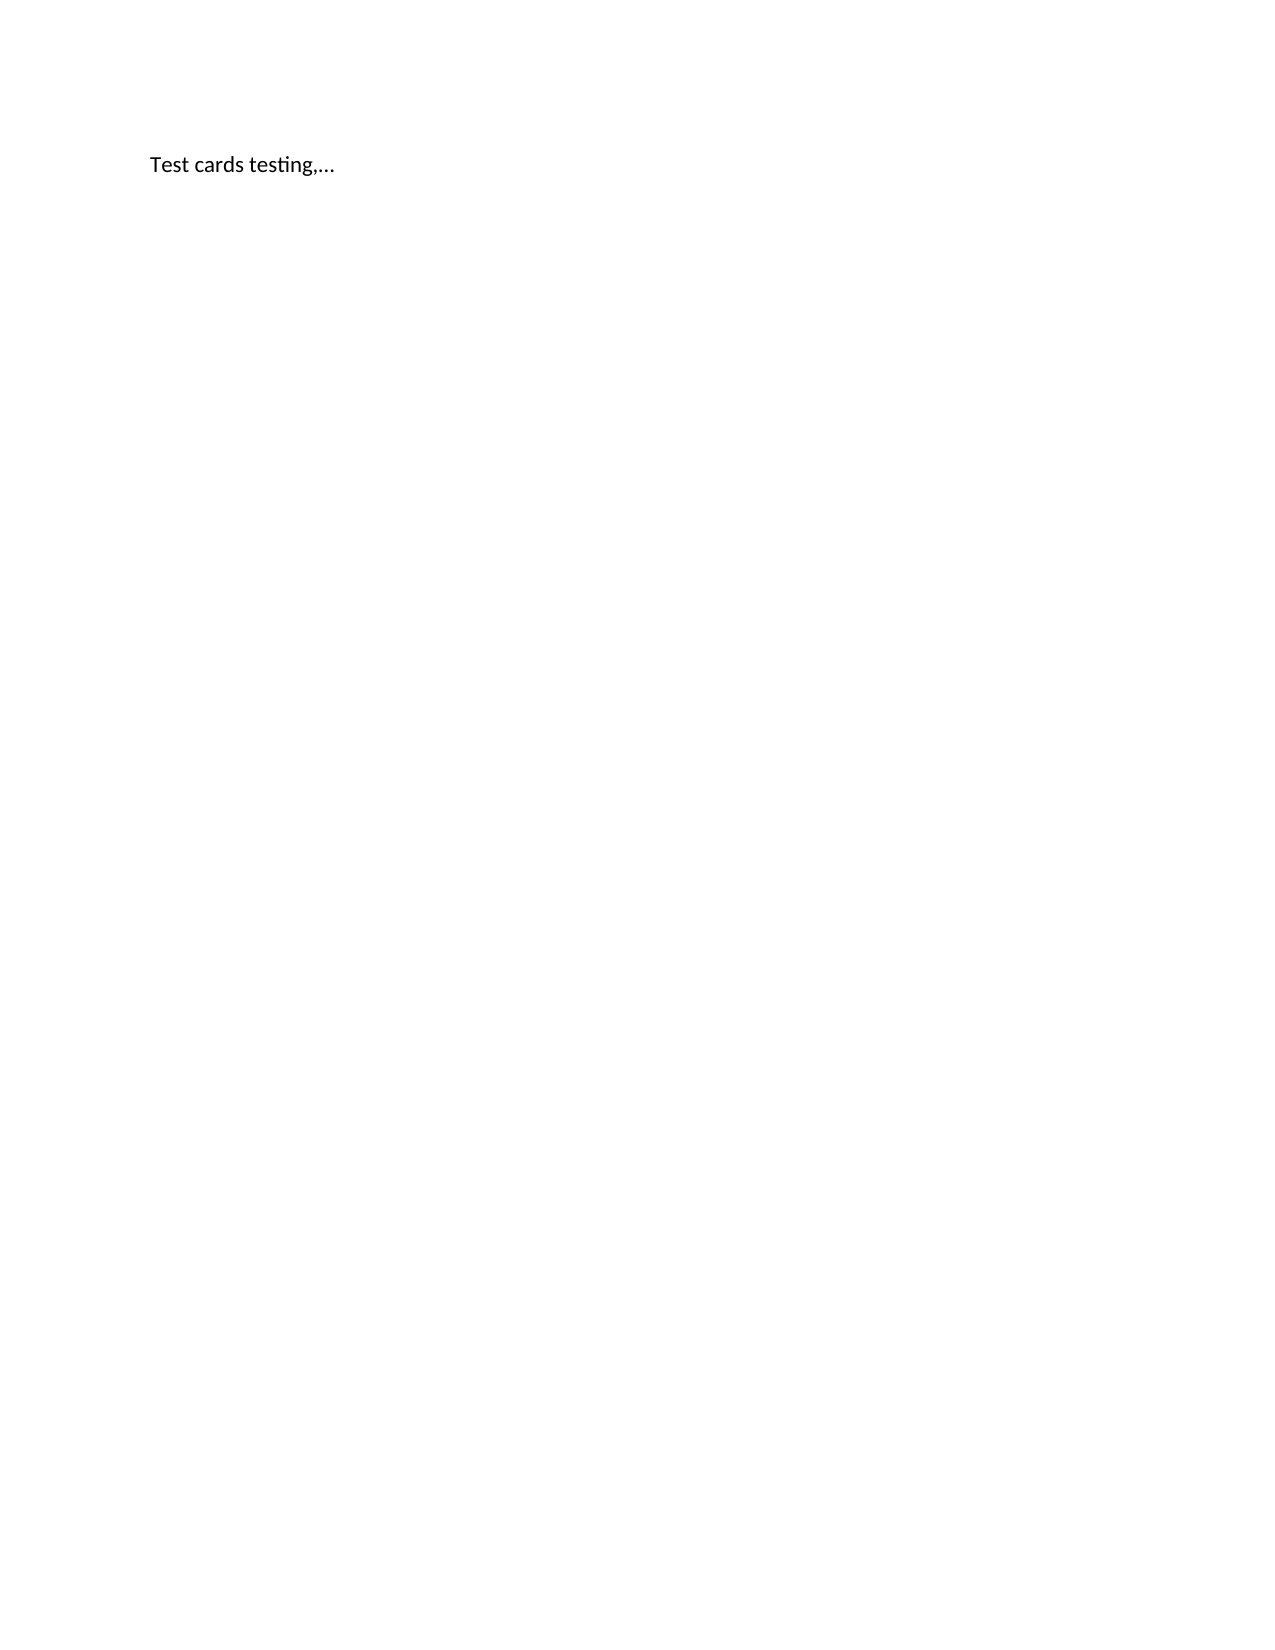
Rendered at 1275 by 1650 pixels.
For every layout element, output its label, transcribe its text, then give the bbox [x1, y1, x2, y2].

text Test cards testing,… [150, 150, 1125, 178]
